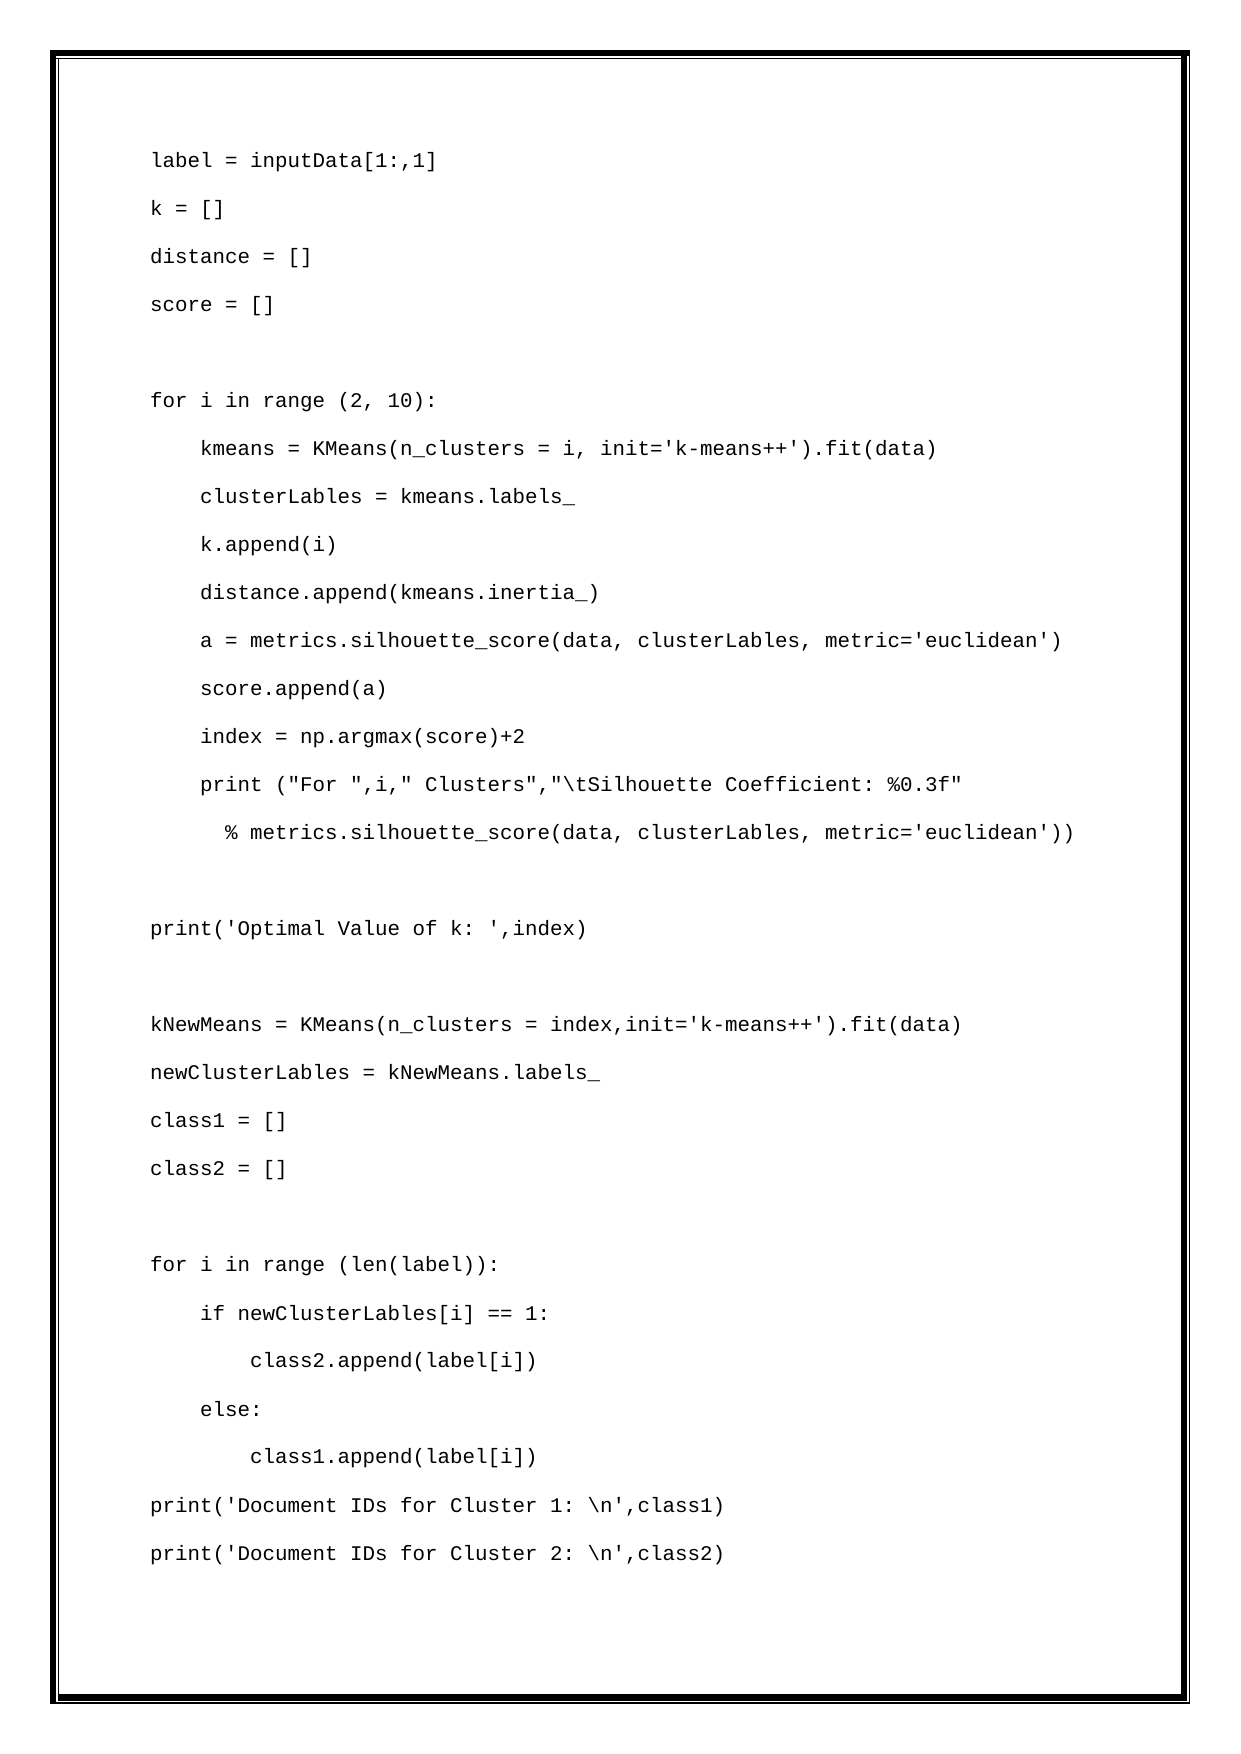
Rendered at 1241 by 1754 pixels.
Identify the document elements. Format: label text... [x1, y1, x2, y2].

text distance = [] [150, 246, 1090, 270]
text label = inputData[1:,1] [150, 150, 1090, 174]
text else: [150, 1398, 1090, 1422]
text class1.append(label[i]) [150, 1447, 1090, 1470]
text print('Document IDs for Cluster 1: \n',class1) [150, 1494, 1090, 1518]
text score = [] [150, 294, 1090, 318]
text clusterLables = kmeans.labels_ [150, 486, 1090, 510]
text distance.append(kmeans.inertia_) [150, 582, 1090, 606]
text score.append(a) [150, 678, 1090, 702]
text index = np.argmax(score)+2 [150, 726, 1090, 750]
text print('Document IDs for Cluster 2: \n',class2) [150, 1543, 1090, 1566]
text % metrics.silhouette_score(data, clusterLables, metric='euclidean')) [150, 822, 1090, 846]
text class2 = [] [150, 1158, 1090, 1182]
text for i in range (len(label)): [150, 1254, 1090, 1278]
text for i in range (2, 10): [150, 390, 1090, 414]
text kNewMeans = KMeans(n_clusters = index,init='k-means++').fit(data) [150, 1014, 1090, 1038]
text kmeans = KMeans(n_clusters = i, init='k-means++').fit(data) [150, 438, 1090, 462]
text print('Optimal Value of k: ',index) [150, 918, 1090, 942]
text a = metrics.silhouette_score(data, clusterLables, metric='euclidean') [150, 630, 1090, 654]
text class2.append(label[i]) [150, 1351, 1090, 1374]
text if newClusterLables[i] == 1: [150, 1302, 1090, 1326]
text print ("For ",i," Clusters","\tSilhouette Coefficient: %0.3f" [150, 774, 1090, 798]
text k.append(i) [150, 534, 1090, 558]
text k = [] [150, 198, 1090, 222]
text class1 = [] [150, 1110, 1090, 1134]
text newClusterLables = kNewMeans.labels_ [150, 1062, 1090, 1086]
